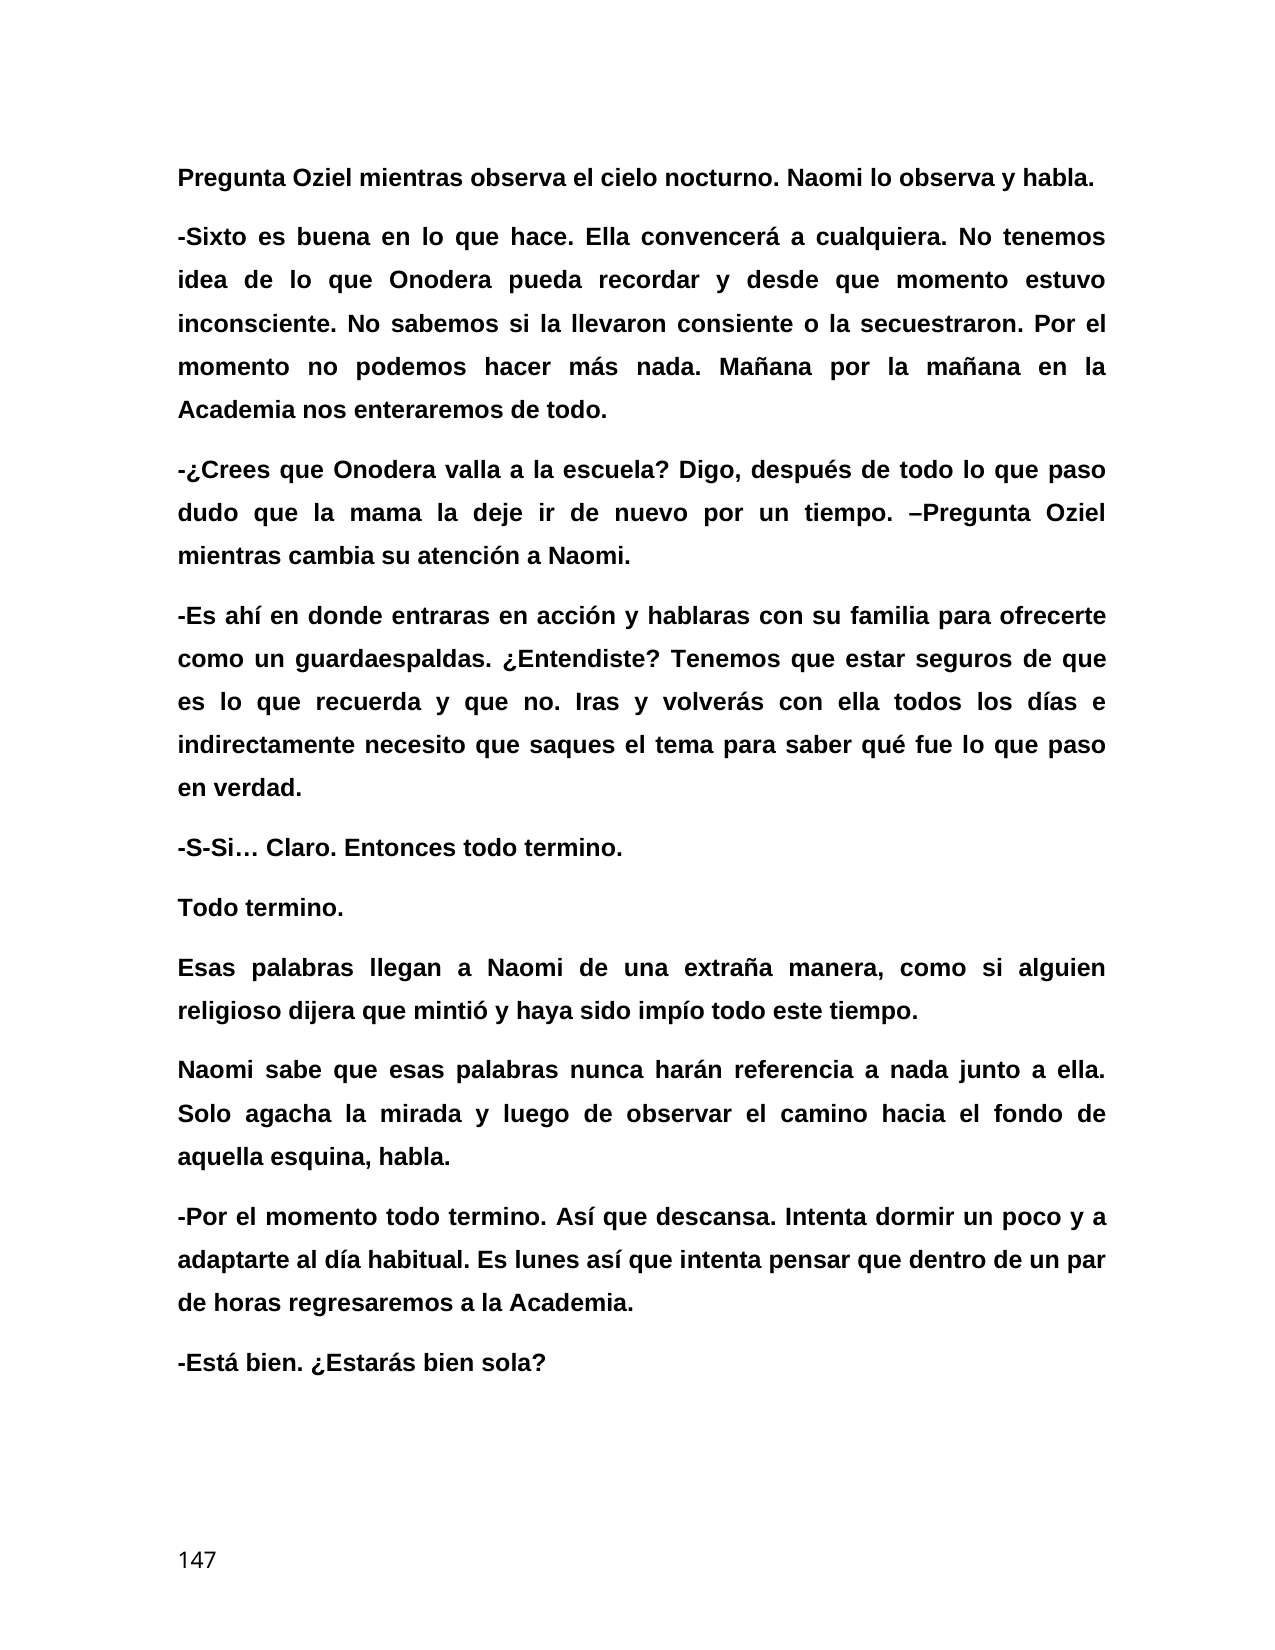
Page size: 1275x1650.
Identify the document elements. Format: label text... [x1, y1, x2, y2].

text -Sixto es buena en lo que hace. Ella convencerá a cualquiera. No tenemos idea de lo que Onodera pueda recordar y desde que momento estuvo inconsciente. No sabemos si la llevaron consiente o la secuestraron. Por el momento no podemos hacer más nada. Mañana por la mañana en la Academia nos enteraremos de todo. [177, 222, 1107, 423]
text Naomi sabe que esas palabras nunca harán referencia a nada junto a ella. Solo agacha la mirada y luego de observar el camino hacia el fondo de aquella esquina, habla. [177, 1055, 1107, 1170]
text -S-Si… Claro. Entonces todo termino. [177, 833, 1107, 862]
text -¿Crees que Onodera valla a la escuela? Digo, después de todo lo que paso dudo que la mama la deje ir de nuevo por un tiempo. –Pregunta Oziel mientras cambia su atención a Naomi. [177, 454, 1107, 569]
text -Es ahí en donde entraras en acción y hablaras con su familia para ofrecerte como un guardaespaldas. ¿Entendiste? Tenemos que estar seguros de que es lo que recuerda y que no. Iras y volverás con ella todos los días e indirectamente necesito que saques el tema para saber qué fue lo que paso en verdad. [177, 601, 1107, 802]
text Pregunta Oziel mientras observa el cielo nocturno. Naomi lo observa y habla. [177, 162, 1107, 191]
text -Está bien. ¿Estarás bien sola? [177, 1347, 1107, 1376]
text Todo termino. [177, 893, 1107, 921]
text Esas palabras llegan a Naomi de una extraña manera, como si alguien religioso dijera que mintió y haya sido impío todo este tiempo. [177, 952, 1107, 1024]
